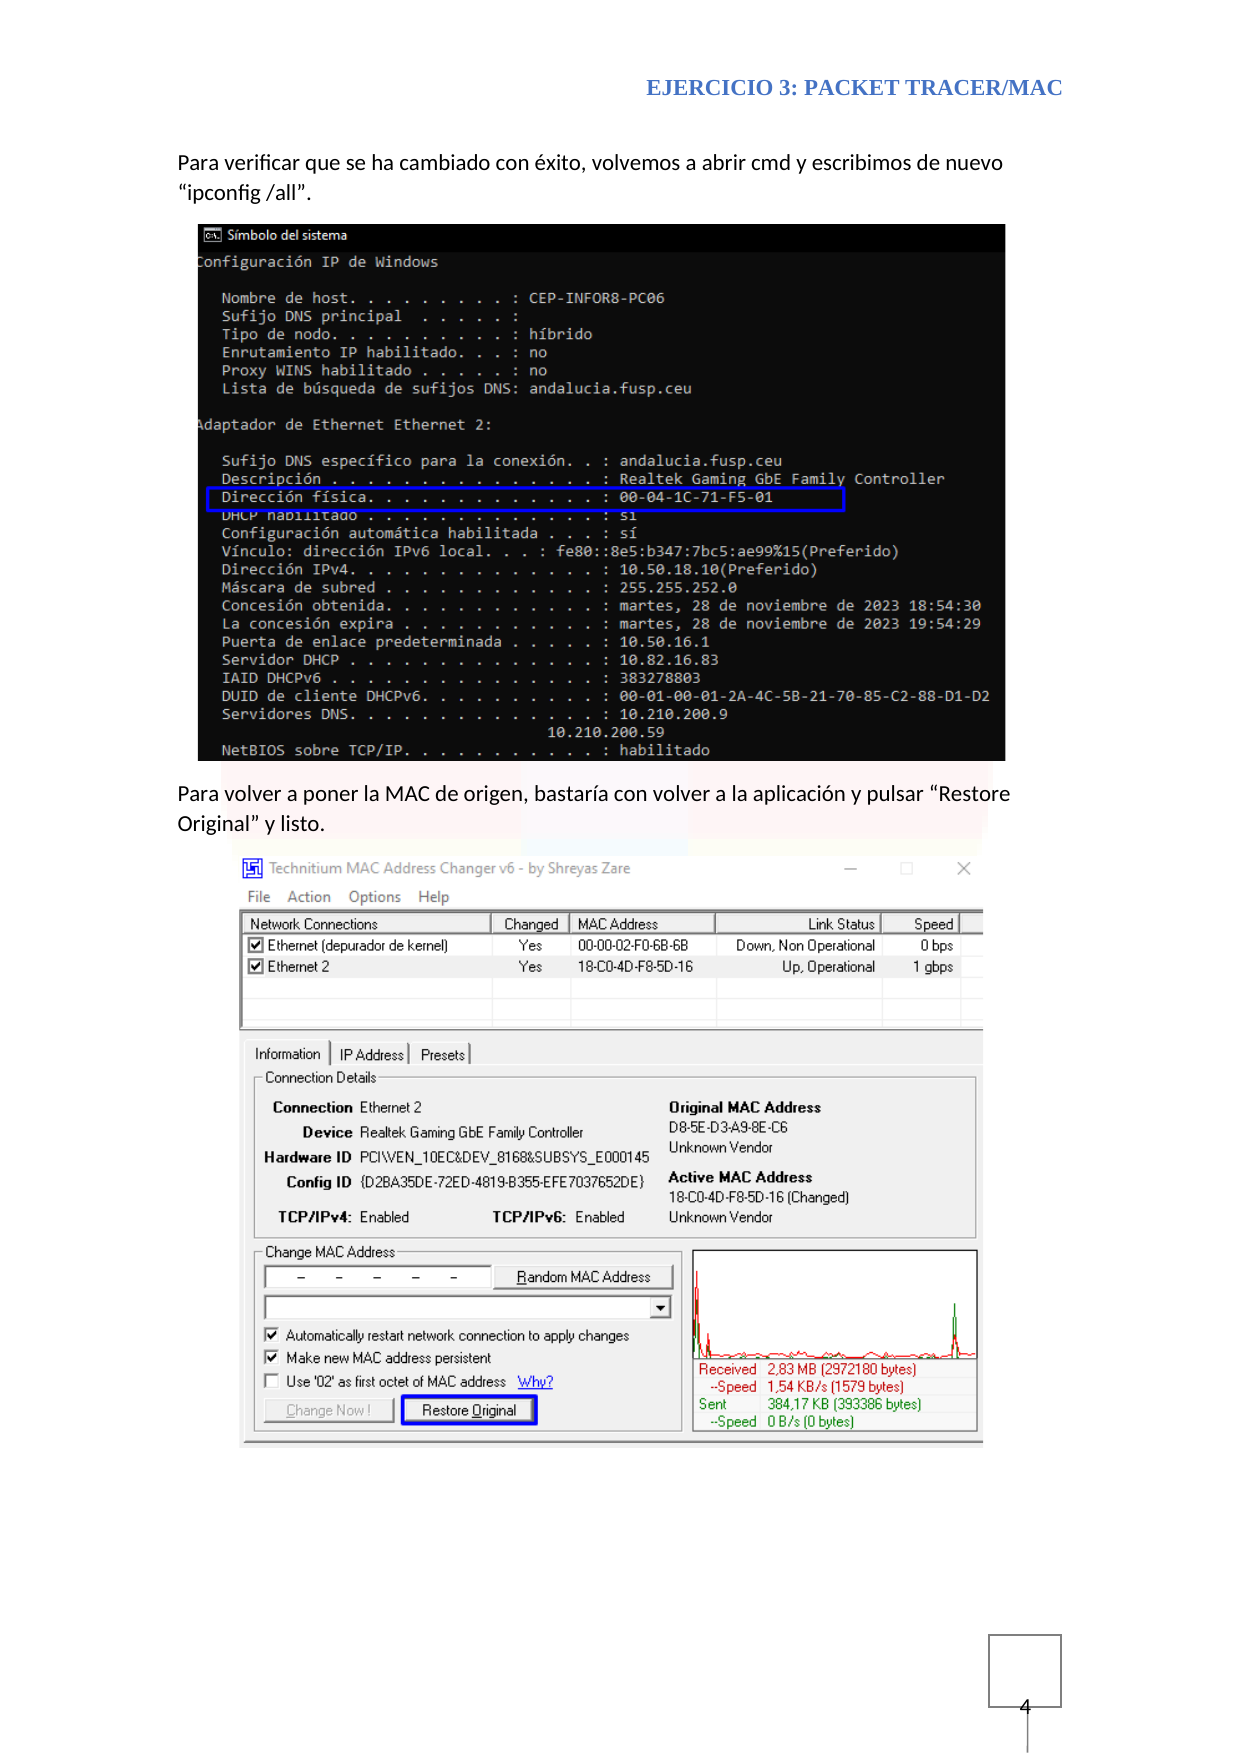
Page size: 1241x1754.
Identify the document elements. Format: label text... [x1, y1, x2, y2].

picture [177, 224, 1027, 779]
text Para volver a poner la MAC de origen, bastaría con volver a la aplicación y pulsar “Restore Original” y listo. [177, 779, 1063, 838]
picture [177, 838, 1027, 1448]
text Para verificar que se ha cambiado con éxito, volvemos a abrir cmd y escribimos de nuevo “ipconfig /all”. [177, 148, 1063, 206]
